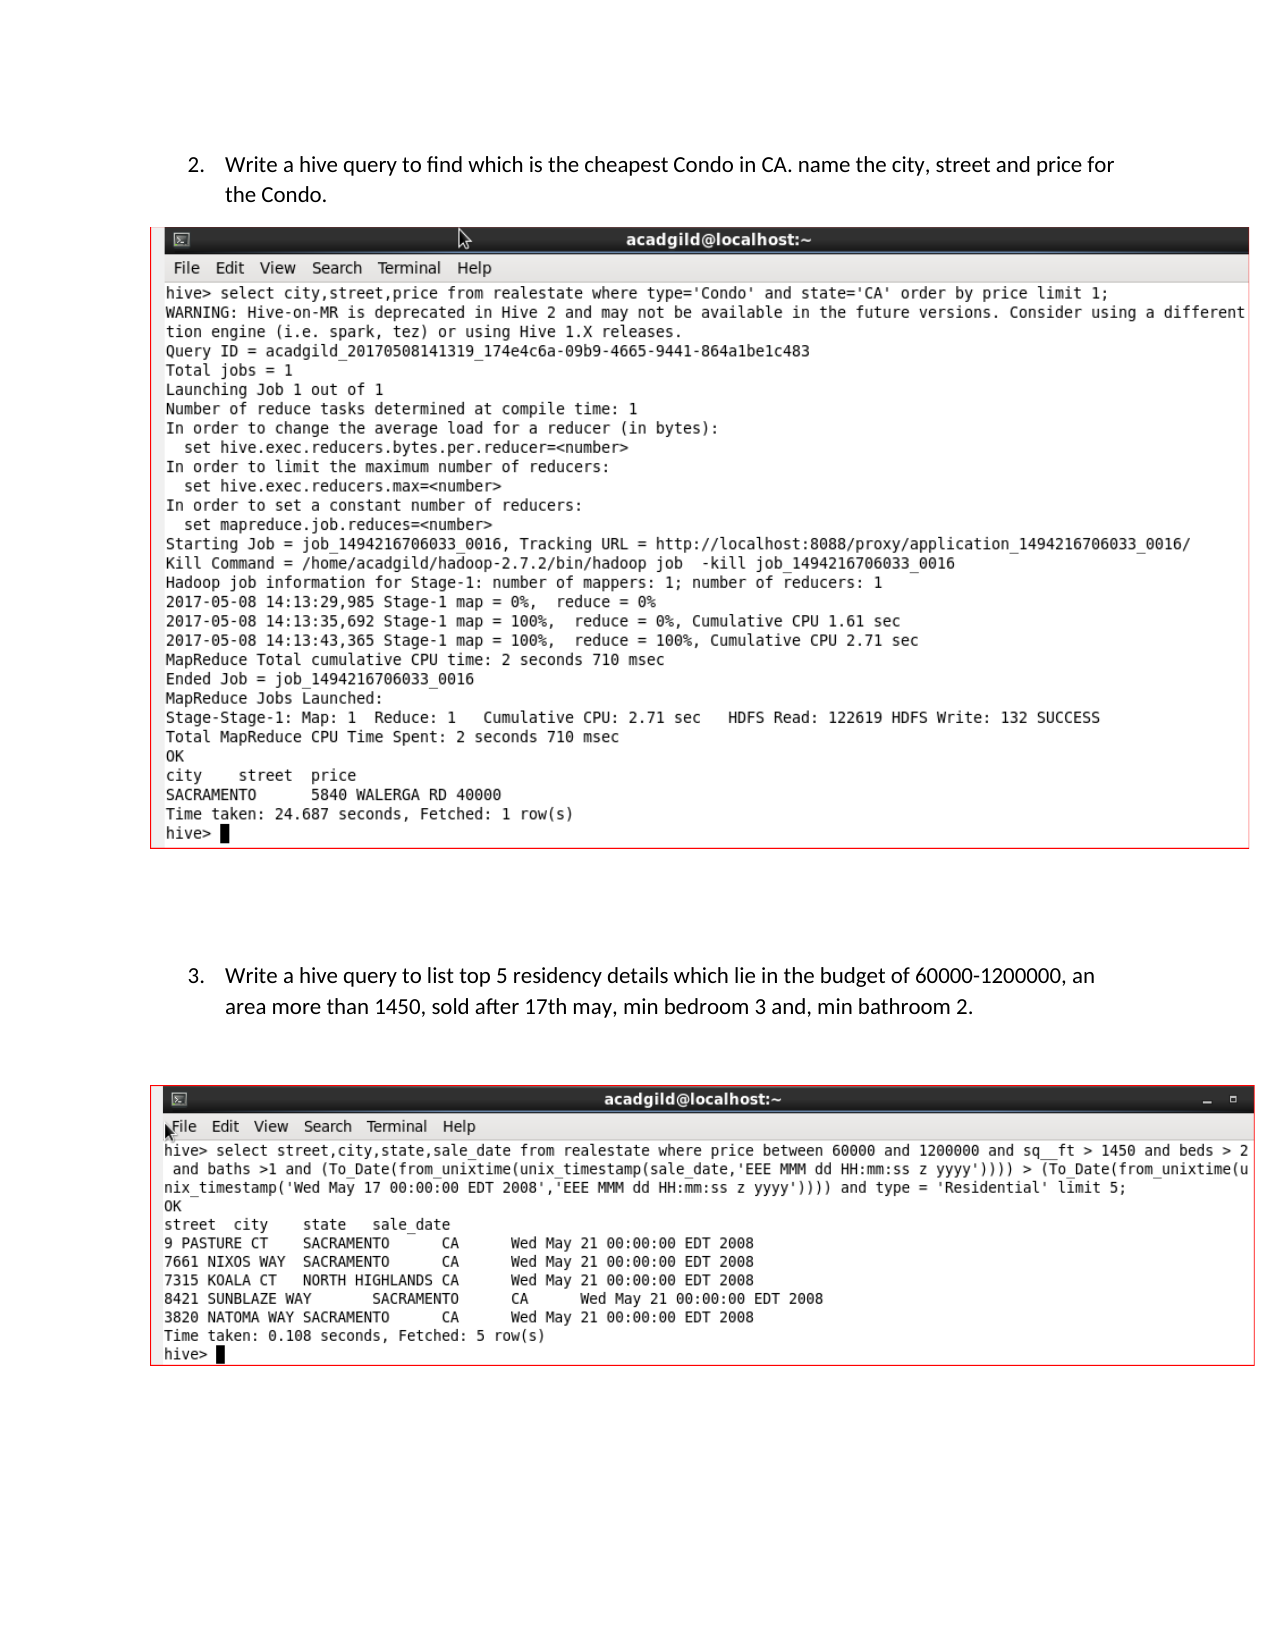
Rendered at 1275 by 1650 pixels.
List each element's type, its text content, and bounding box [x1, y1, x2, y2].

list Write a hive query to list top 5 residency details which lie in the budget of 60000-1200000, an area more than 1450, sold after 17th may, min bedroom 3 and, min bathroom 2. [187, 962, 1125, 1020]
picture [150, 227, 1250, 849]
list Write a hive query to find which is the cheapest Condo in CA. name the city, street and price for the Condo. [187, 150, 1125, 208]
picture [150, 1085, 1255, 1366]
